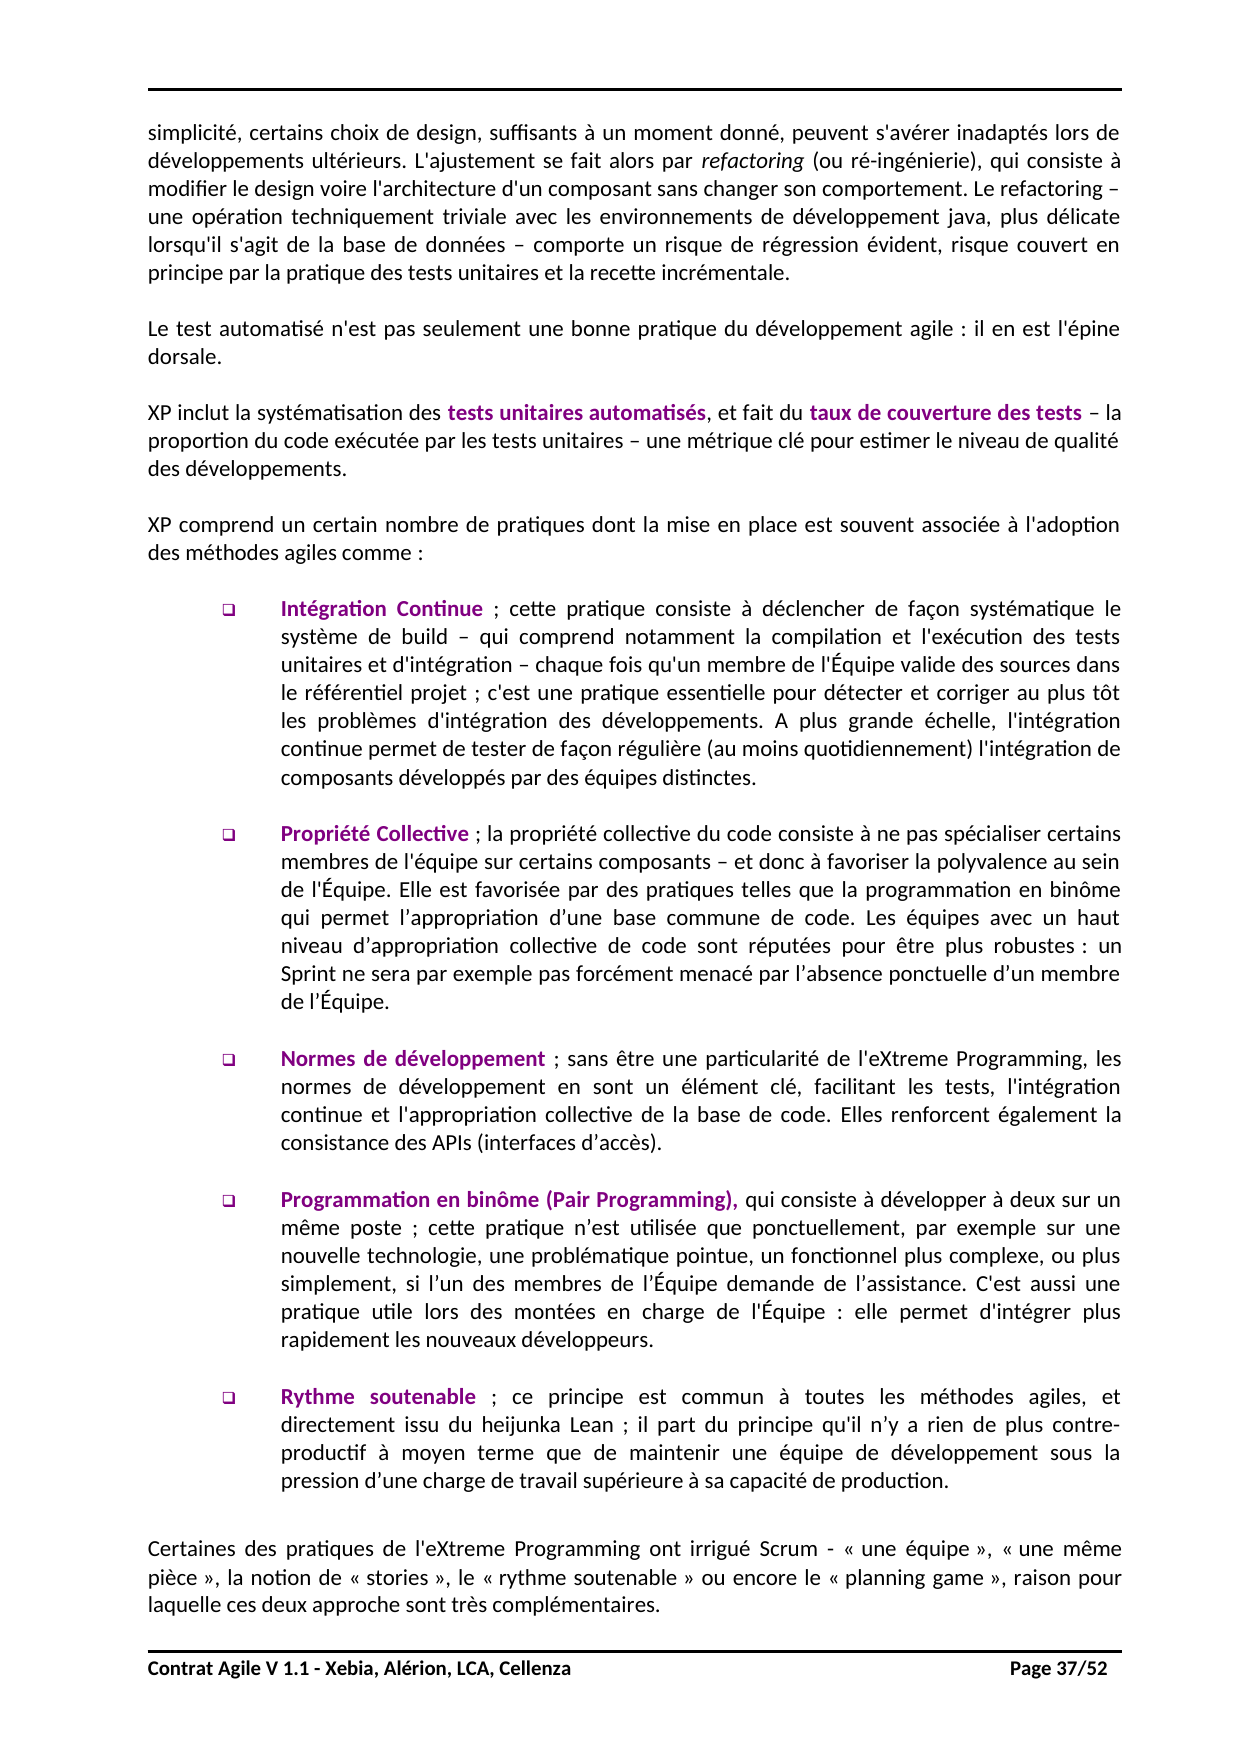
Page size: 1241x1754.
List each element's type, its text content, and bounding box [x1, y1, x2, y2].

text Le test automatisé n'est pas seulement une bonne pratique du développement agile : il en est l'épine dorsale. [148, 314, 1122, 370]
list Programmation en binôme (Pair Programming), qui consiste à développer à deux sur un même poste ; cette pratique n’est utilisée que ponctuellement, par exemple sur une nouvelle technologie, une problématique pointue, un fonctionnel plus complexe, ou plus simplement, si l’un des membres de l’Équipe demande de l’assistance. C'est aussi une pratique utile lors des montées en charge de l'Équipe : elle permet d'intégrer plus rapidement les nouveaux développeurs. [221, 1185, 1122, 1353]
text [148, 118, 1122, 286]
text Certaines des pratiques de l'eXtreme Programming ont irrigué Scrum - « une équipe », « une même pièce », la notion de « stories », le « rythme soutenable » ou encore le « planning game », raison pour laquelle ces deux approche sont très complémentaires. [148, 1534, 1122, 1619]
list Intégration Continue ; cette pratique consiste à déclencher de façon systématique le système de build – qui comprend notamment la compilation et l'exécution des tests unitaires et d'intégration – chaque fois qu'un membre de l'Équipe valide des sources dans le référentiel projet ; c'est une pratique essentielle pour détecter et corriger au plus tôt les problèmes d'intégration des développements. A plus grande échelle, l'intégration continue permet de tester de façon régulière (au moins quotidiennement) l'intégration de composants développés par des équipes distinctes. [221, 594, 1122, 791]
list Rythme soutenable ; ce principe est commun à toutes les méthodes agiles, et directement issu du heijunka Lean ; il part du principe qu'il n’y a rien de plus contre-productif à moyen terme que de maintenir une équipe de développement sous la pression d’une charge de travail supérieure à sa capacité de production. [221, 1382, 1122, 1494]
text XP inclut la systématisation des tests unitaires automatisés, et fait du taux de couverture des tests – la proportion du code exécutée par les tests unitaires – une métrique clé pour estimer le niveau de qualité des développements. [148, 398, 1122, 482]
list Normes de développement ; sans être une particularité de l'eXtreme Programming, les normes de développement en sont un élément clé, facilitant les tests, l'intégration continue et l'appropriation collective de la base de code. Elles renforcent également la consistance des APIs (interfaces d’accès). [221, 1044, 1122, 1156]
list Propriété Collective ; la propriété collective du code consiste à ne pas spécialiser certains membres de l'équipe sur certains composants – et donc à favoriser la polyvalence au sein de l'Équipe. Elle est favorisée par des pratiques telles que la programmation en binôme qui permet l’appropriation d’une base commune de code. Les équipes avec un haut niveau d’appropriation collective de code sont réputées pour être plus robustes : un Sprint ne sera par exemple pas forcément menacé par l’absence ponctuelle d’un membre de l’Équipe. [221, 819, 1122, 1016]
text XP comprend un certain nombre de pratiques dont la mise en place est souvent associée à l'adoption des méthodes agiles comme : [148, 510, 1122, 566]
